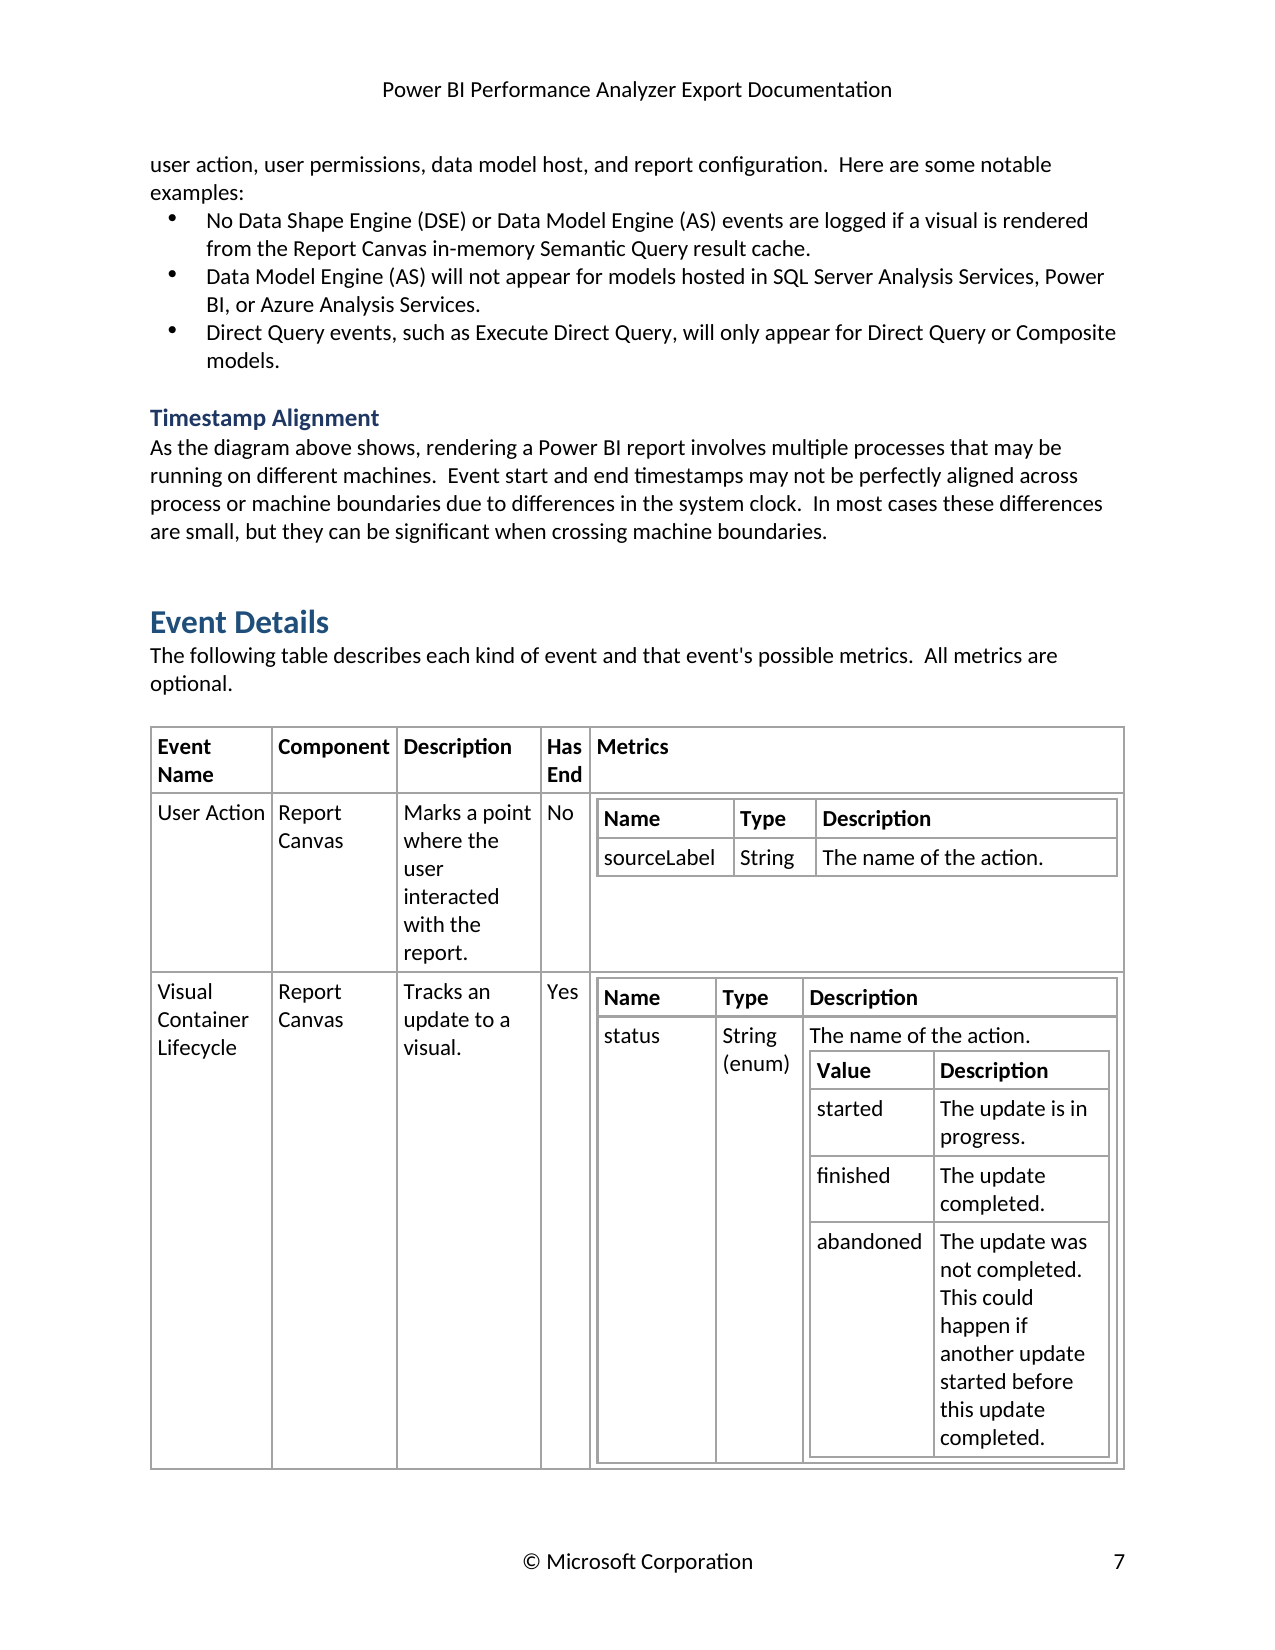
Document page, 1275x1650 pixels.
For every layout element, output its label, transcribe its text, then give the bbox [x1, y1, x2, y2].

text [150, 150, 1125, 206]
text The following table describes each kind of event and that event's possible metrics. All metrics are optional. [150, 642, 1125, 698]
table_cell Marks a point where the user interacted with the report. [398, 794, 540, 971]
table_cell User Action [152, 794, 271, 971]
subtitle Timestamp Alignment [150, 402, 1125, 433]
table_cell [591, 794, 1123, 971]
list Data Model Engine (AS) will not appear for models hosted in SQL Server Analysis Services, Power BI, or Azure Analysis Services. [169, 262, 1125, 318]
table_cell Yes [542, 973, 589, 1468]
list Direct Query events, such as Execute Direct Query, will only appear for Direct Query or Composite models. [169, 318, 1125, 374]
table_cell Report Canvas [273, 973, 396, 1468]
table_cell No [542, 794, 589, 971]
text As the diagram above shows, rendering a Power BI report involves multiple processes that may be running on different machines. Event start and end timestamps may not be perfectly aligned across process or machine boundaries due to differences in the system clock. In most cases these differences are small, but they can be significant when crossing machine boundaries. [150, 433, 1125, 545]
table_header Component [273, 728, 396, 792]
list No Data Shape Engine (DSE) or Data Model Engine (AS) events are logged if a visual is rendered from the Report Canvas in-memory Semantic Query result cache. [169, 206, 1125, 262]
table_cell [398, 973, 540, 1468]
table_cell [591, 973, 1123, 1468]
table_header Description [398, 728, 540, 792]
table_cell Report Canvas [273, 794, 396, 971]
subtitle Event Details [150, 601, 1125, 642]
table_header Has End [542, 728, 589, 792]
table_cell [152, 973, 271, 1468]
table_header Event Name [152, 728, 271, 792]
table_header Metrics [591, 728, 1123, 792]
